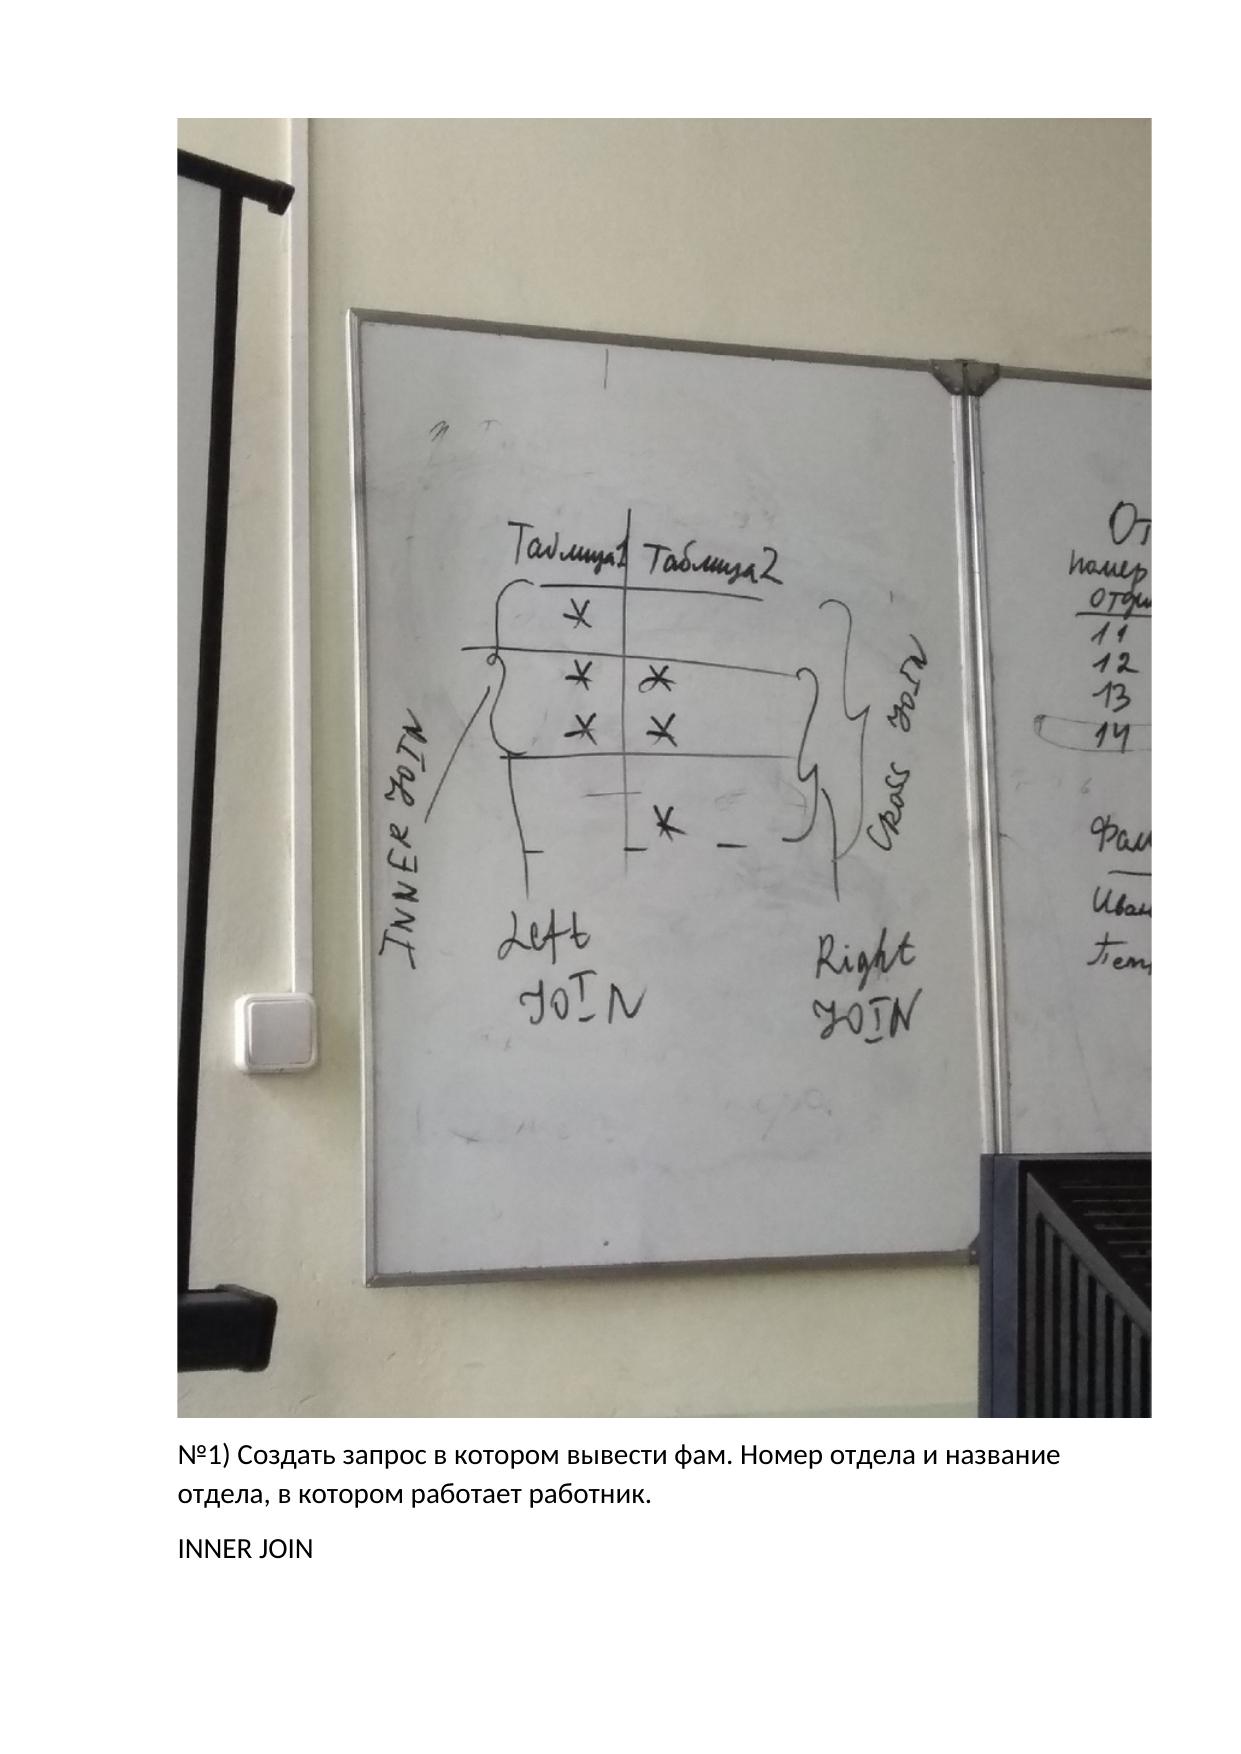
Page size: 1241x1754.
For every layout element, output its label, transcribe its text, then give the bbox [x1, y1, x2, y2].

text INNER JOIN [177, 1530, 1152, 1566]
picture [177, 118, 1152, 1418]
text №1) Создать запрос в котором вывести фам. Номер отдела и название отдела, в котором работает работник. [177, 1436, 1152, 1510]
